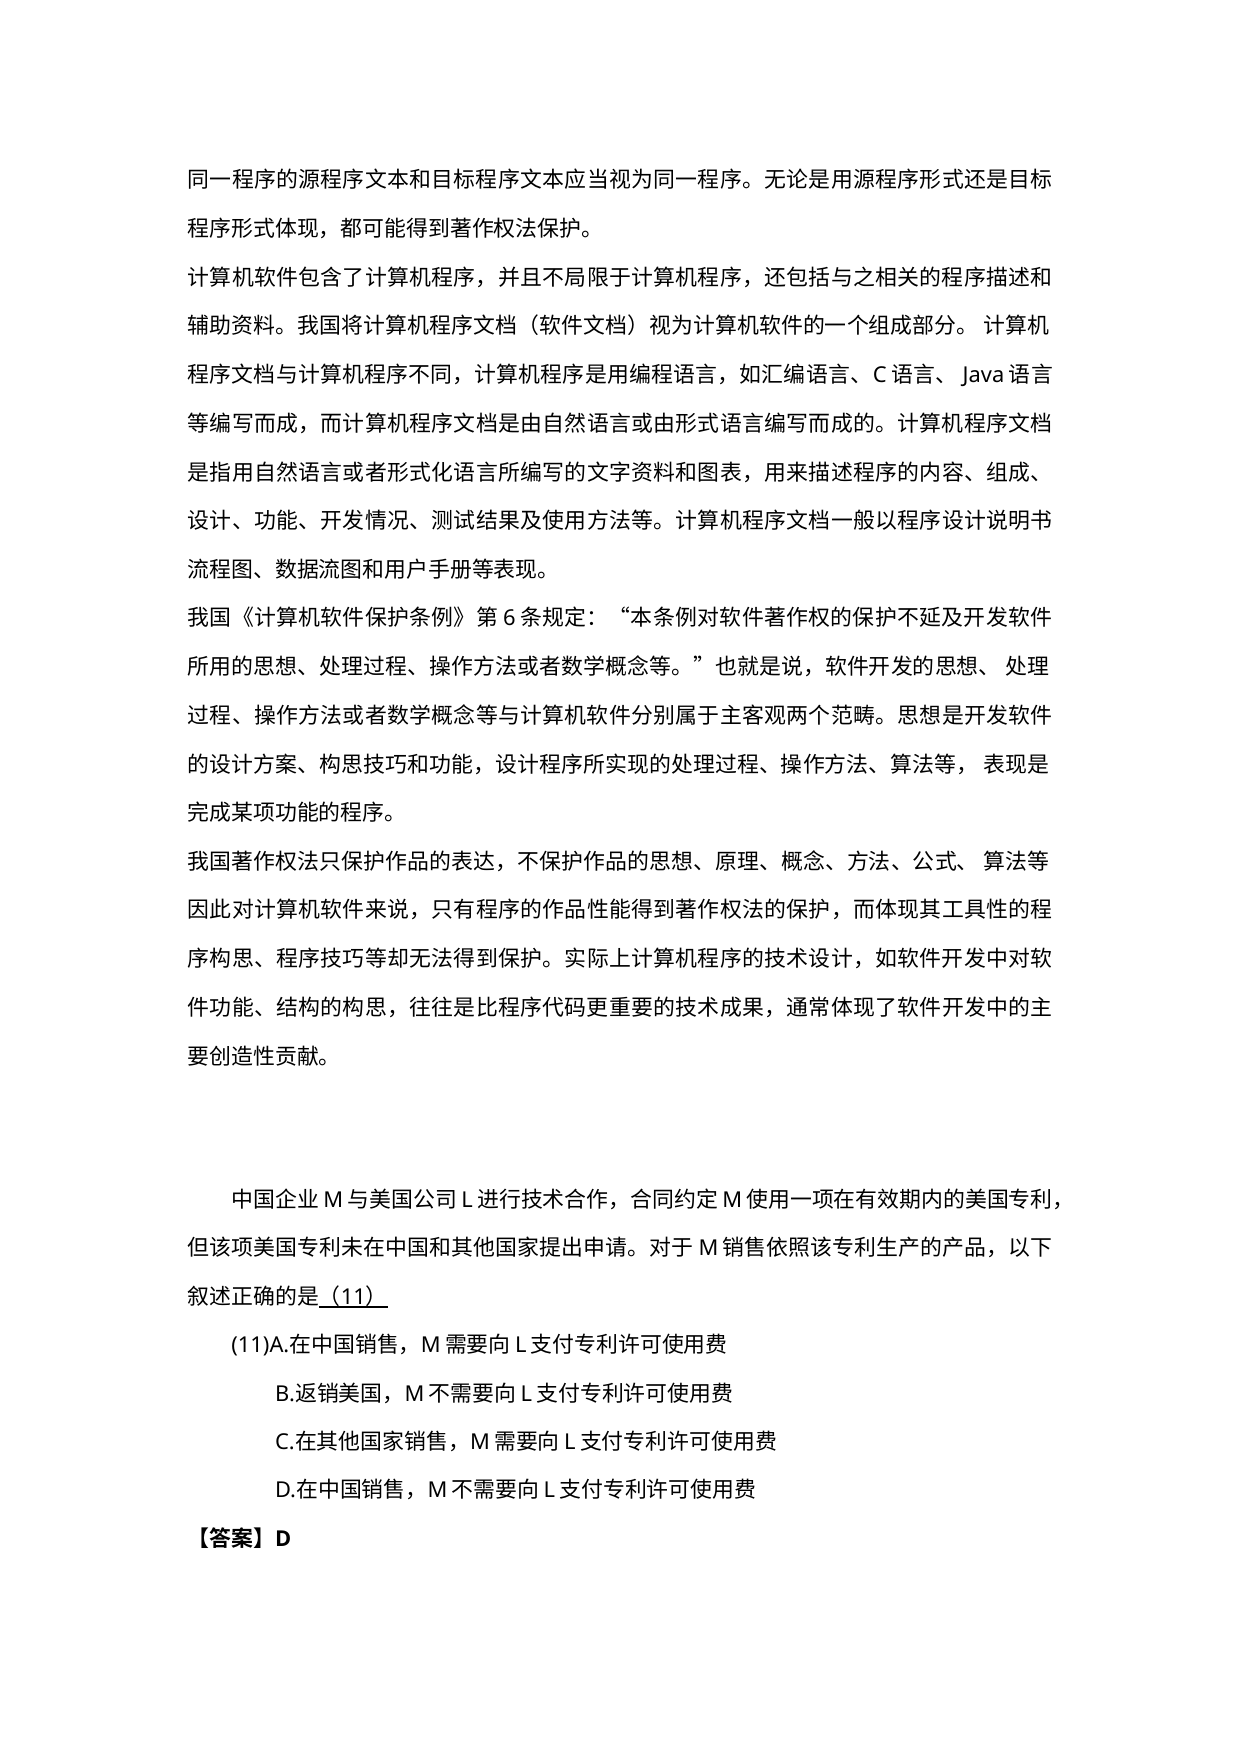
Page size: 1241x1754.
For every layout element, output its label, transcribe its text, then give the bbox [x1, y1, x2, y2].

text 我国《计算机软件保护条例》第6条规定：“本条例对软件著作权的保护不延及开发软件所用的思想、处理过程、操作方法或者数学概念等。”也就是说，软件开发的思想、 处理过程、操作方法或者数学概念等与计算机软件分别属于主客观两个范畴。思想是开发软件的设计方案、构思技巧和功能，设计程序所实现的处理过程、操作方法、算法等， 表现是完成某项功能的程序。 [187, 600, 1053, 827]
text (11)A.在中国销售，M需要向L支付专利许可使用费 [187, 1327, 1053, 1360]
text D.在中国销售，M不需要向L支付专利许可使用费 [231, 1472, 1053, 1505]
text C.在其他国家销售，M需要向L支付专利许可使用费 [231, 1424, 1053, 1456]
text B.返销美国，M不需要向L支付专利许可使用费 [231, 1376, 1053, 1408]
text 我国著作权法只保护作品的表达，不保护作品的思想、原理、概念、方法、公式、 算法等，因此对计算机软件来说，只有程序的作品性能得到著作权法的保护，而体现其工具性的程序构思、程序技巧等却无法得到保护。实际上计算机程序的技术设计，如软件开发中对软件功能、结构的构思，往往是比程序代码更重要的技术成果，通常体现了软件开发中的主要创造性贡献。 [187, 843, 1053, 1071]
text 中国企业M与美国公司L进行技术合作，合同约定M使用一项在有效期内的美国专利，但该项美国专利未在中国和其他国家提出申请。对于M销售依照该专利生产的产品，以下叙述正确的是（11） [187, 1181, 1053, 1311]
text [187, 162, 1053, 243]
text 【答案】D [187, 1521, 1053, 1553]
text 计算机软件包含了计算机程序，并且不局限于计算机程序，还包括与之相关的程序描述和辅助资料。我国将计算机程序文档（软件文档）视为计算机软件的一个组成部分。 计算机程序文档与计算机程序不同，计算机程序是用编程语言，如汇编语言、C语言、 Java语言等编写而成，而计算机程序文档是由自然语言或由形式语言编写而成的。计算机程序文档是指用自然语言或者形式化语言所编写的文字资料和图表，用来描述程序的内容、组成、设计、功能、开发情况、测试结果及使用方法等。计算机程序文档一般以程序设计说明书、流程图、数据流图和用户手册等表现。 [187, 259, 1053, 584]
